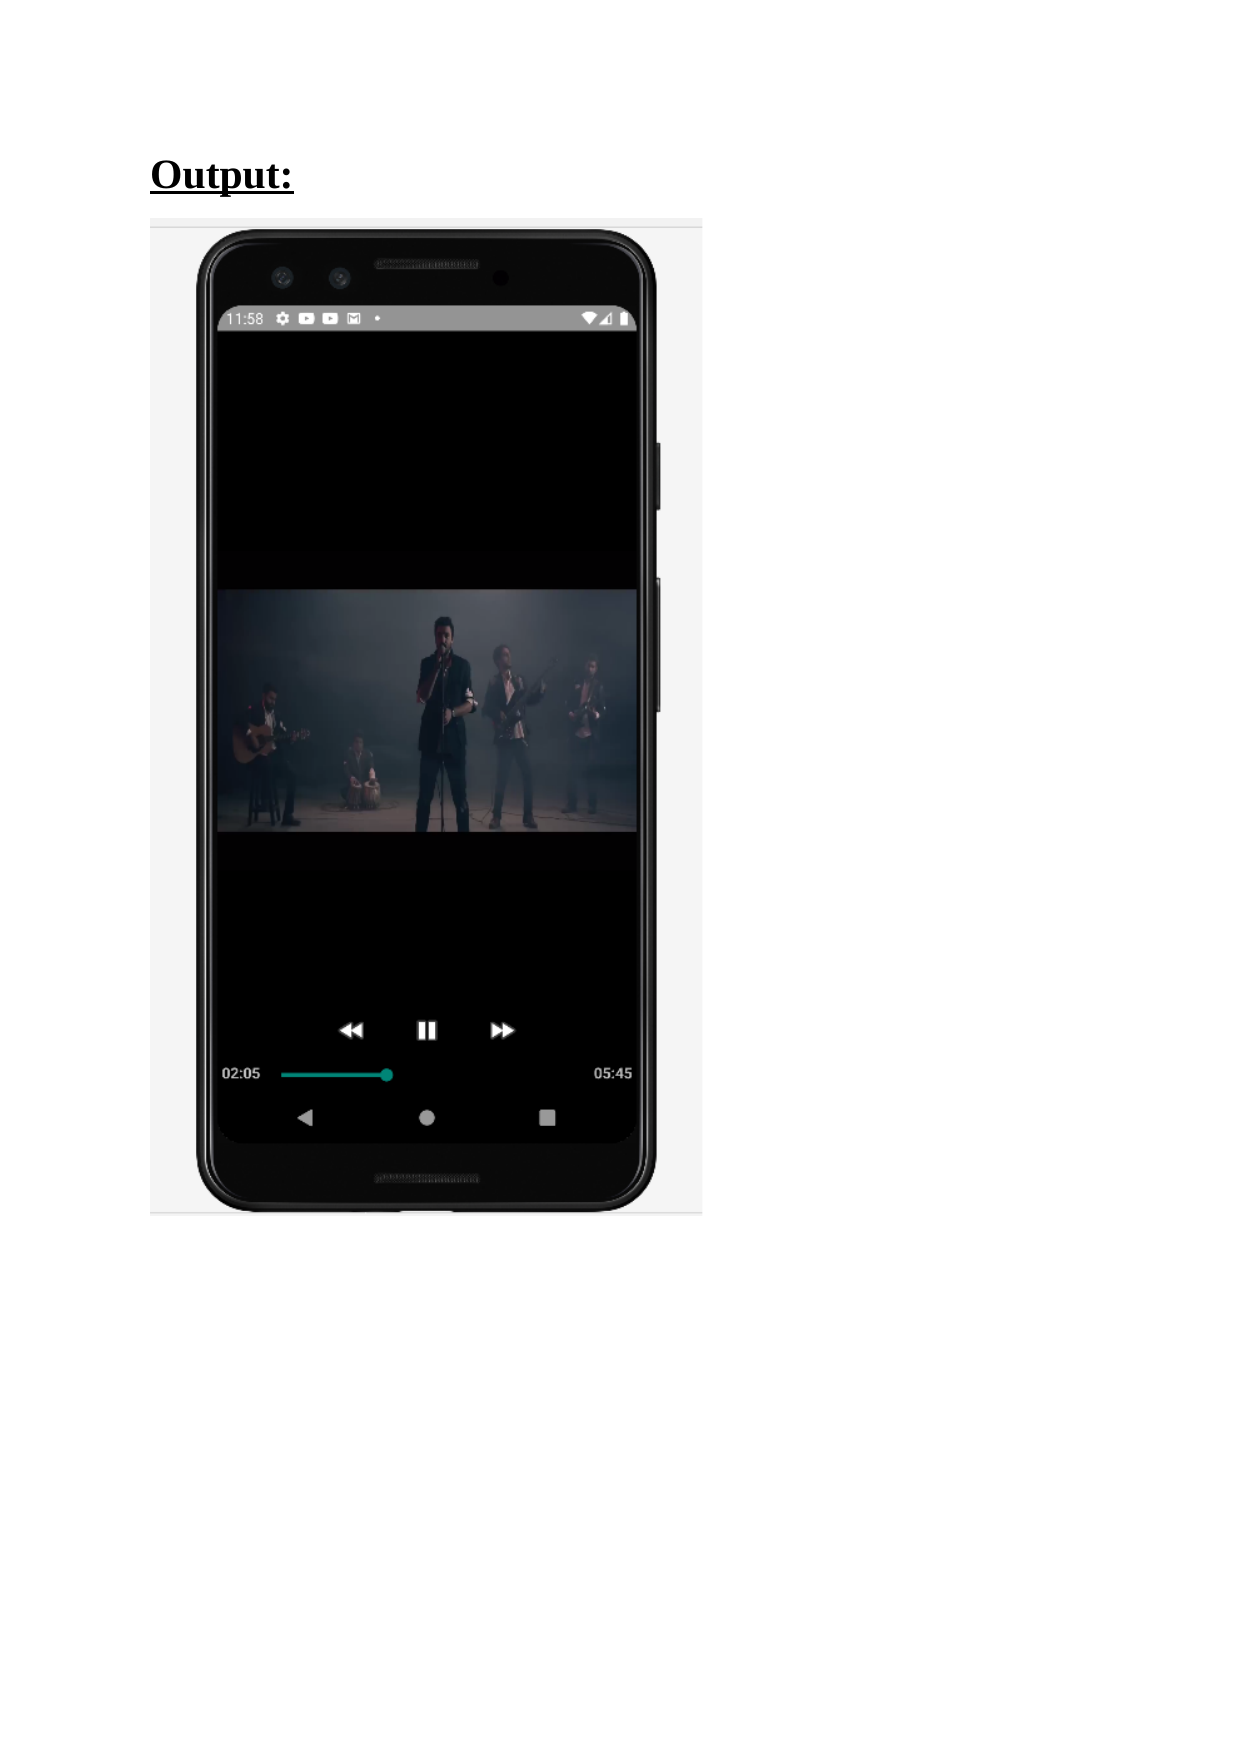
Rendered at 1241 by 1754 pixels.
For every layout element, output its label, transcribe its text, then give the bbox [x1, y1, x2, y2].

text Output: [150, 150, 1090, 198]
picture [150, 218, 703, 1216]
